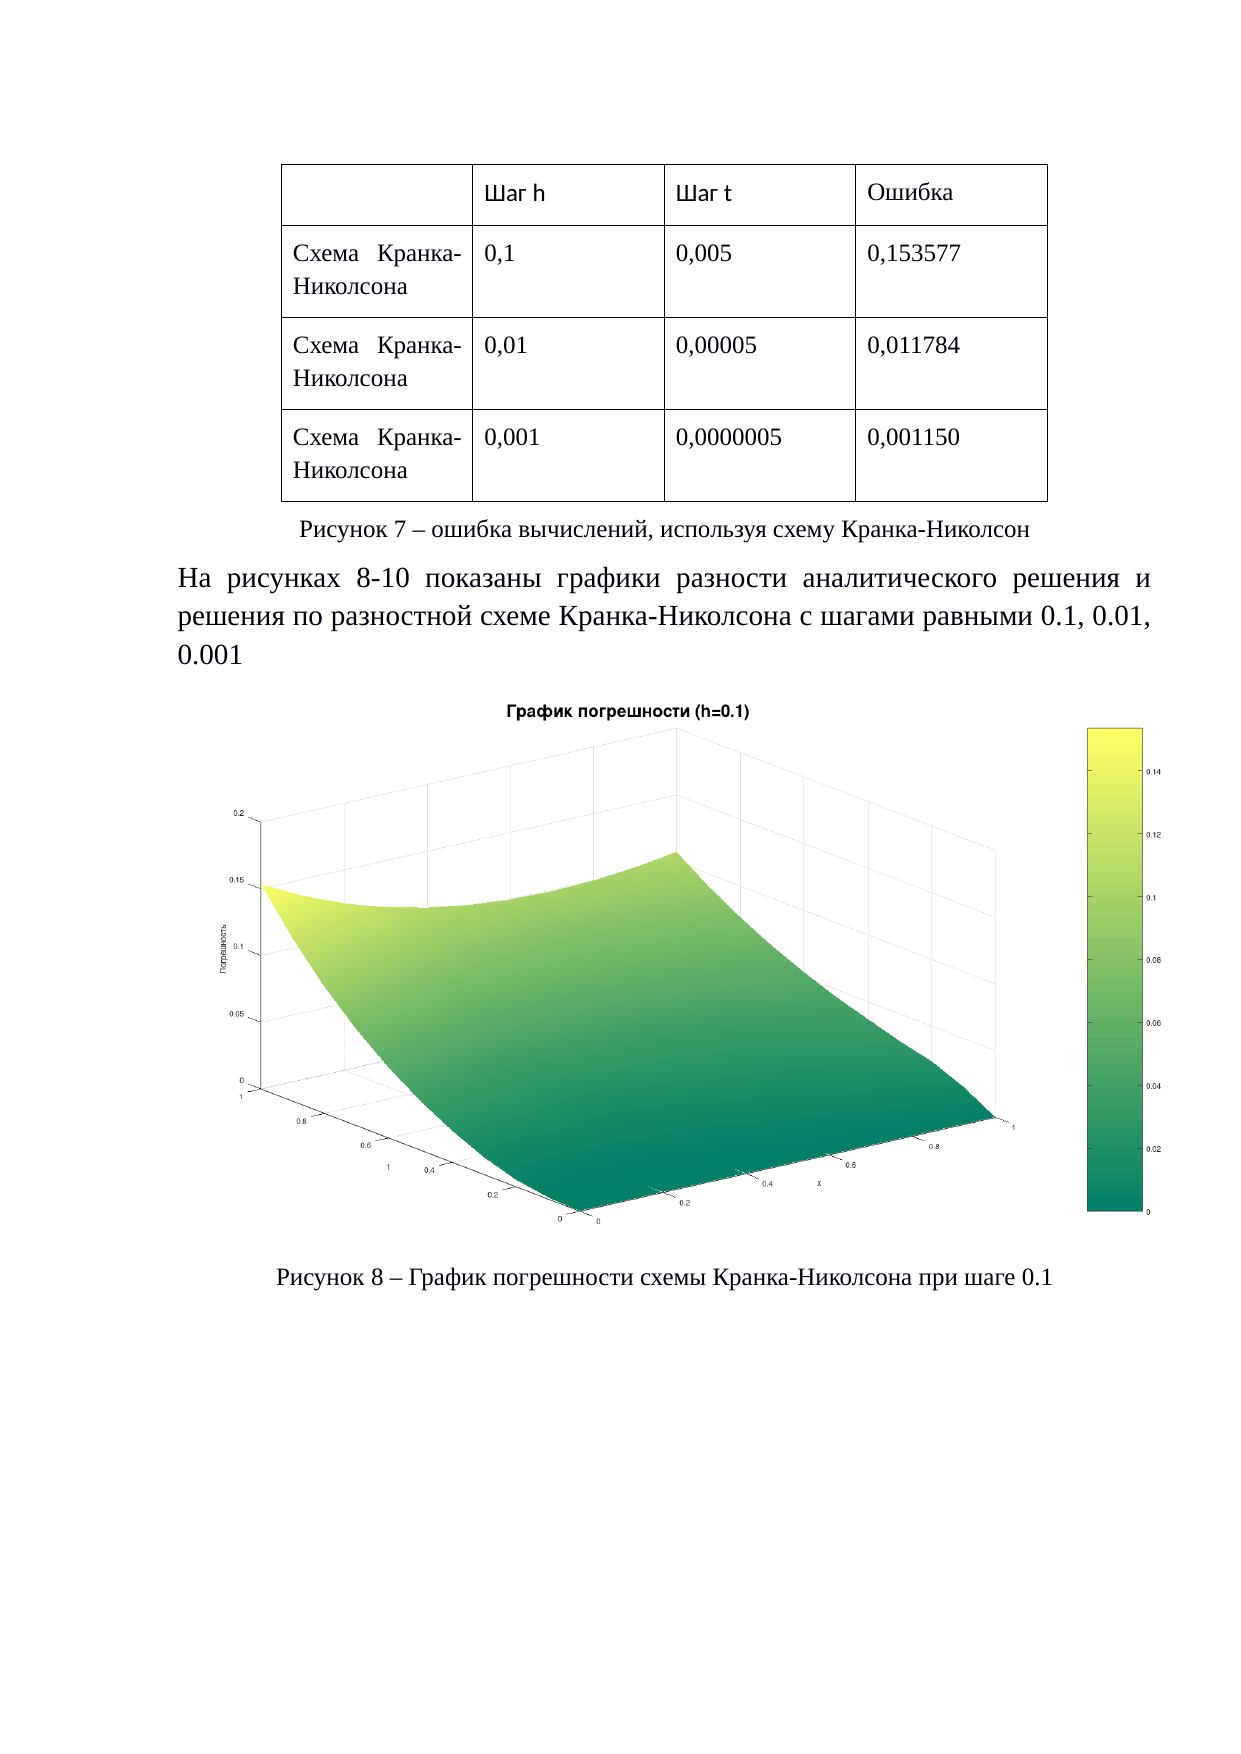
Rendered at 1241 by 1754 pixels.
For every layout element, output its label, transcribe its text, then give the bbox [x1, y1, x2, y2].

table_cell 0,011784 [856, 318, 1047, 409]
table_cell 0,1 [473, 226, 664, 317]
table_header Шаг h [473, 165, 664, 224]
table_cell 0,005 [665, 226, 855, 317]
table_cell Схема Кранка-Николсона [282, 226, 472, 317]
picture [214, 687, 1181, 1233]
table_cell 0,001150 [856, 410, 1047, 501]
table_cell 0,00005 [665, 318, 855, 409]
table_header Шаг t [665, 165, 855, 224]
table_cell Схема Кранка-Николсона [282, 410, 472, 501]
table_cell 0,001 [473, 410, 664, 501]
text Рисунок 8 – График погрешности схемы Кранка-Николсона при шаге 0.1 [177, 1262, 1152, 1291]
text На рисунках 8-10 показаны графики разности аналитического решения и решения по разностной схеме Кранка-Николсона с шагами равными 0.1, 0.01, 0.001 [177, 560, 1152, 670]
text Рисунок 7 – ошибка вычислений, используя схему Кранка-Николсон [177, 514, 1152, 543]
table_header Ошибка [856, 165, 1047, 224]
table_header [282, 165, 472, 224]
table_cell 0,153577 [856, 226, 1047, 317]
table_cell Схема Кранка-Николсона [282, 318, 472, 409]
table_cell 0,01 [473, 318, 664, 409]
table_cell 0,0000005 [665, 410, 855, 501]
